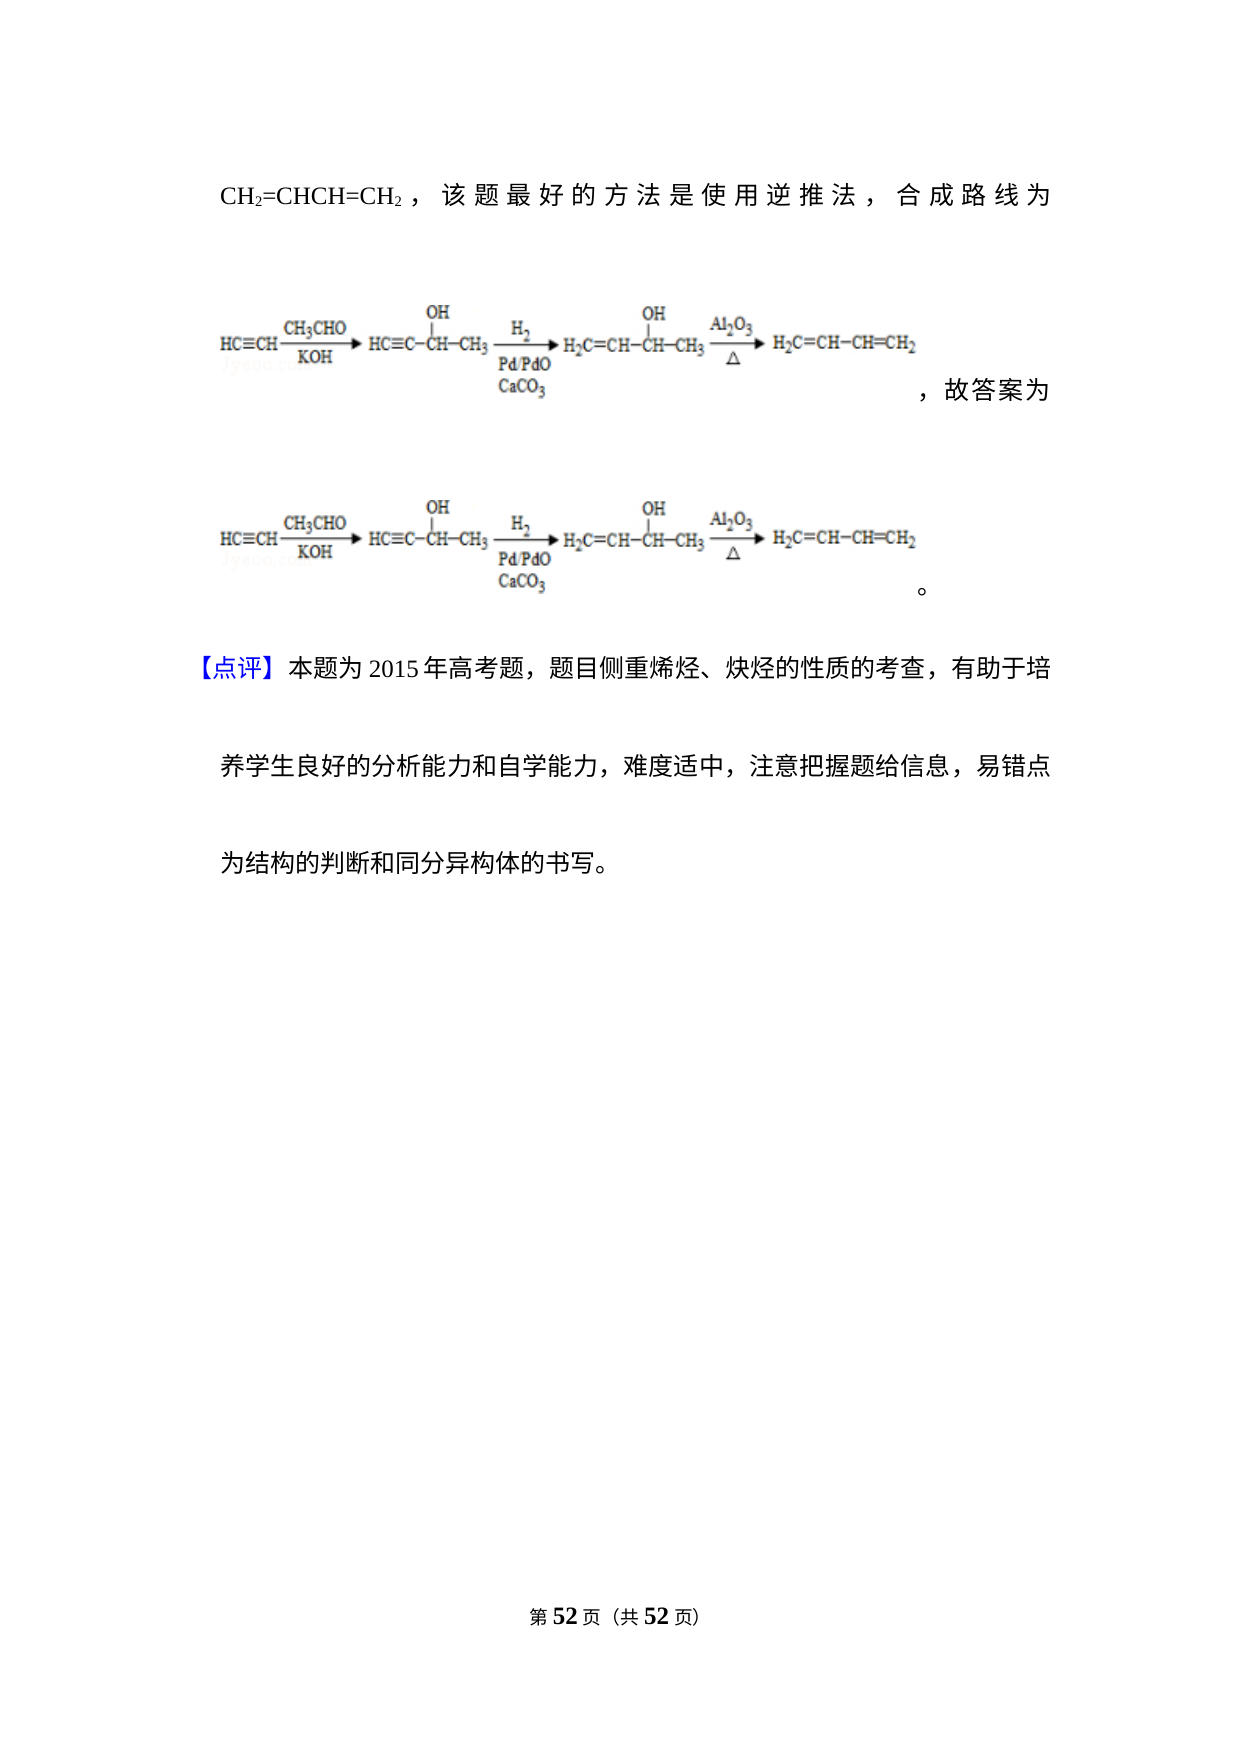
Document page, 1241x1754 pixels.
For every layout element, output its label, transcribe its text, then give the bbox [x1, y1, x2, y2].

picture [220, 500, 917, 594]
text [187, 161, 1053, 616]
picture [220, 305, 917, 399]
text 【点评】本题为2015年高考题，题目侧重烯烃、炔烃的性质的考查，有助于培养学生良好的分析能力和自学能力，难度适中，注意把握题给信息，易错点为结构的判断和同分异构体的书写。 [187, 634, 1053, 894]
